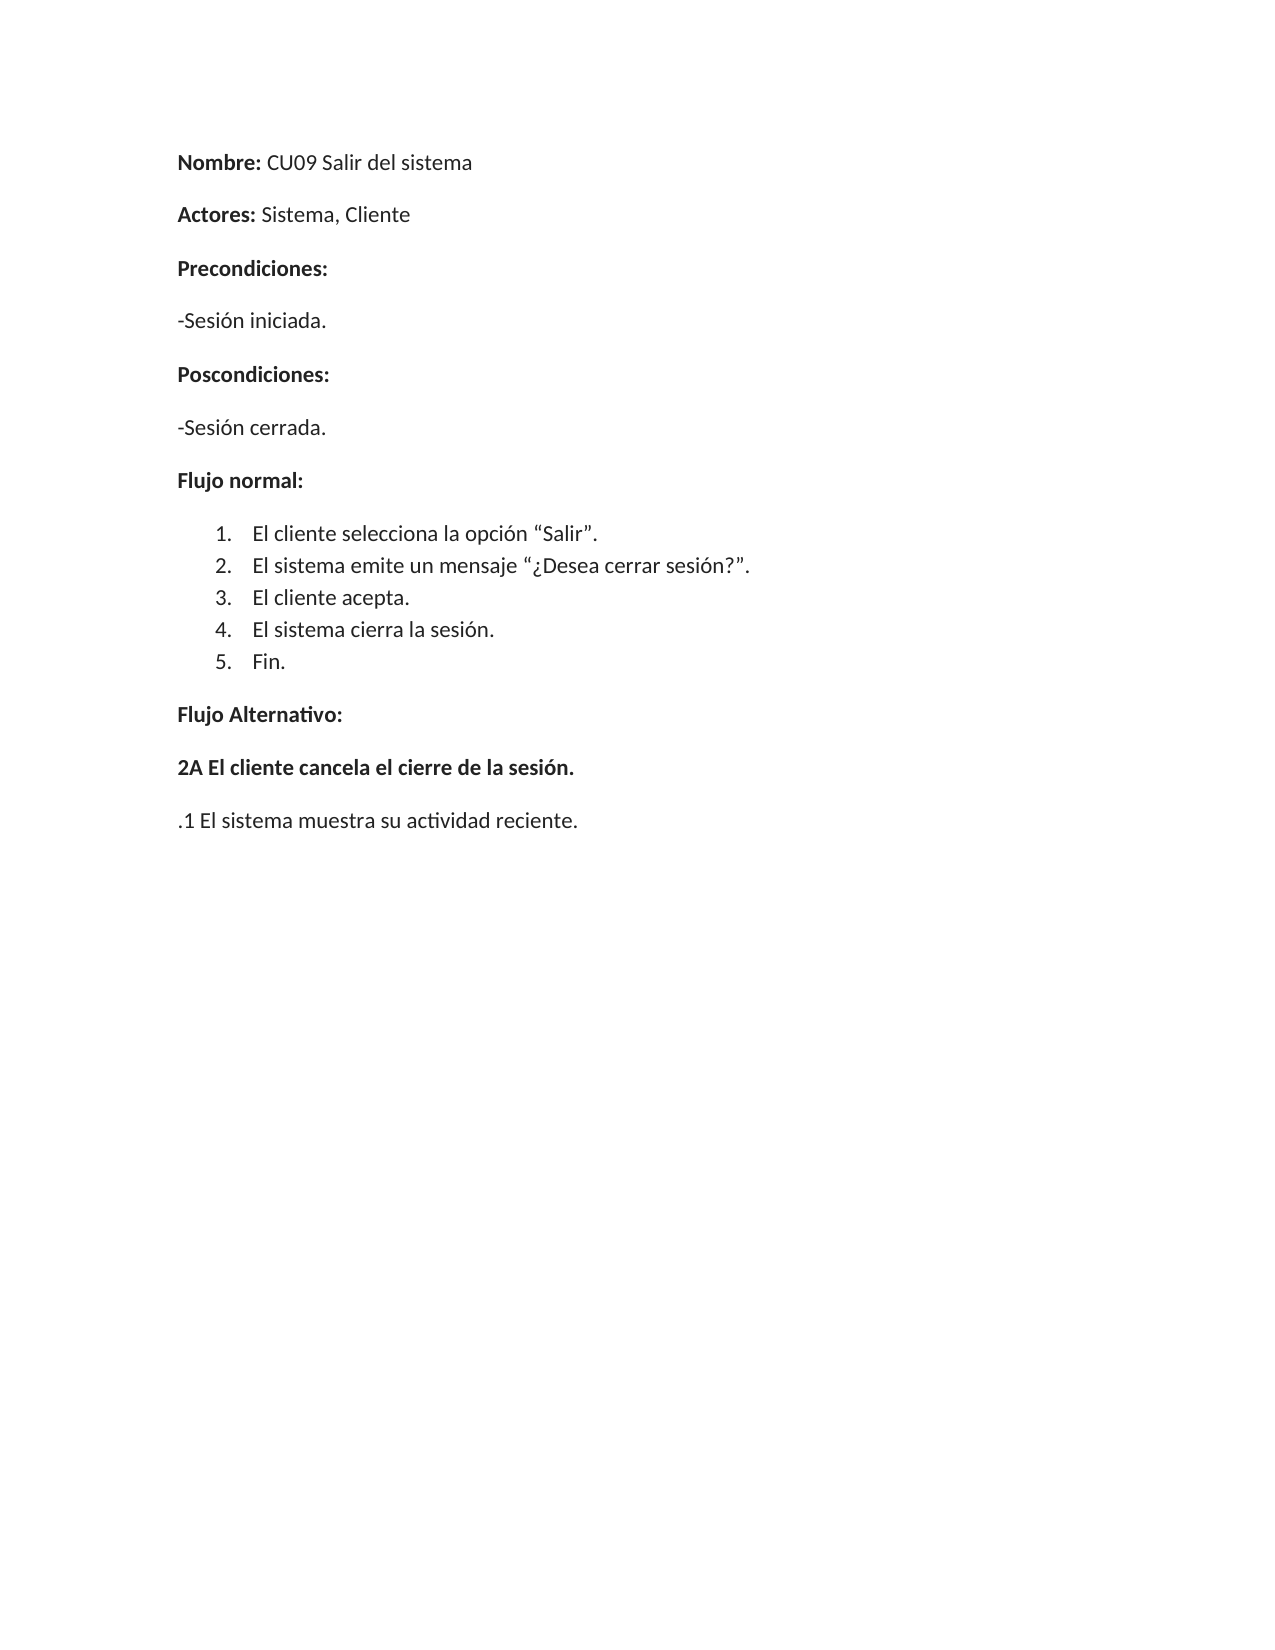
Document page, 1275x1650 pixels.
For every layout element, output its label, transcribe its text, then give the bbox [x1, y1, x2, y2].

text Actores: Sistema, Cliente [177, 201, 1098, 229]
text -Sesión cerrada. [177, 413, 1098, 441]
list El sistema emite un mensaje “¿Desea cerrar sesión?”. [215, 551, 1098, 579]
list El cliente selecciona la opción “Salir”. [215, 519, 1098, 547]
text 2A El cliente cancela el cierre de la sesión. [177, 753, 1098, 782]
text Flujo Alternativo: [177, 701, 1098, 728]
list El sistema cierra la sesión. [215, 615, 1098, 643]
list Fin. [215, 647, 1098, 676]
list El cliente acepta. [215, 583, 1098, 611]
text -Sesión iniciada. [177, 307, 1098, 335]
text Flujo normal: [177, 466, 1098, 494]
text .1 El sistema muestra su actividad reciente. [177, 807, 1098, 834]
text Precondiciones: [177, 254, 1098, 282]
text Nombre: CU09 Salir del sistema [177, 148, 1098, 176]
text Poscondiciones: [177, 360, 1098, 388]
